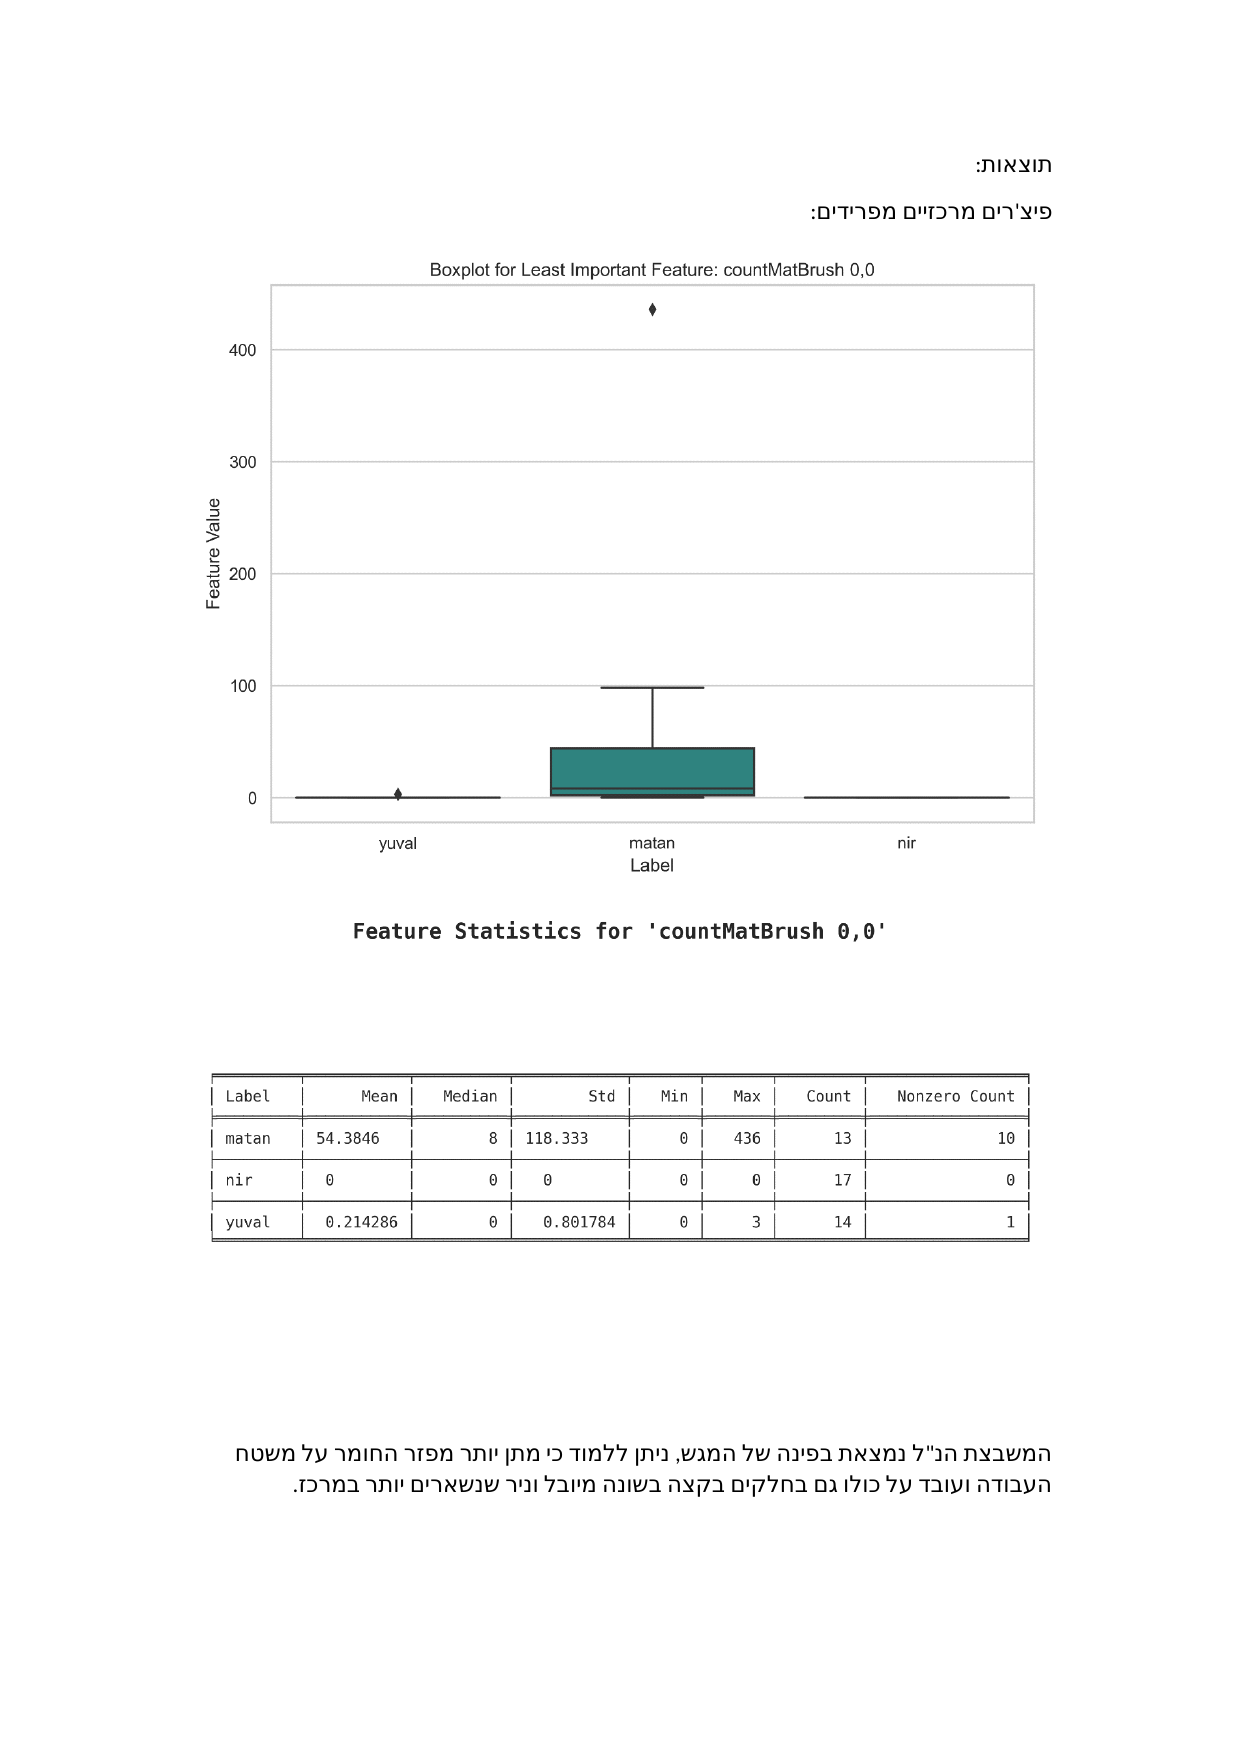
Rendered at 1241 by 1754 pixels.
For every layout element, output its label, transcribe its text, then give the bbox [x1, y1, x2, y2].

picture [187, 896, 1053, 1421]
text פיצ'רים מרכזיים מפרידים: [187, 197, 1053, 225]
text המשבצת הנ"ל נמצאת בפינה של המגש, ניתן ללמוד כי מתן יותר מפזר החומר על משטח העבודה ועובד על כולו גם בחלקים בקצה בשונה מיובל וניר שנשארים יותר במרכז. [187, 1421, 1053, 1498]
text תוצאות: [187, 150, 1053, 178]
picture [187, 243, 1053, 893]
